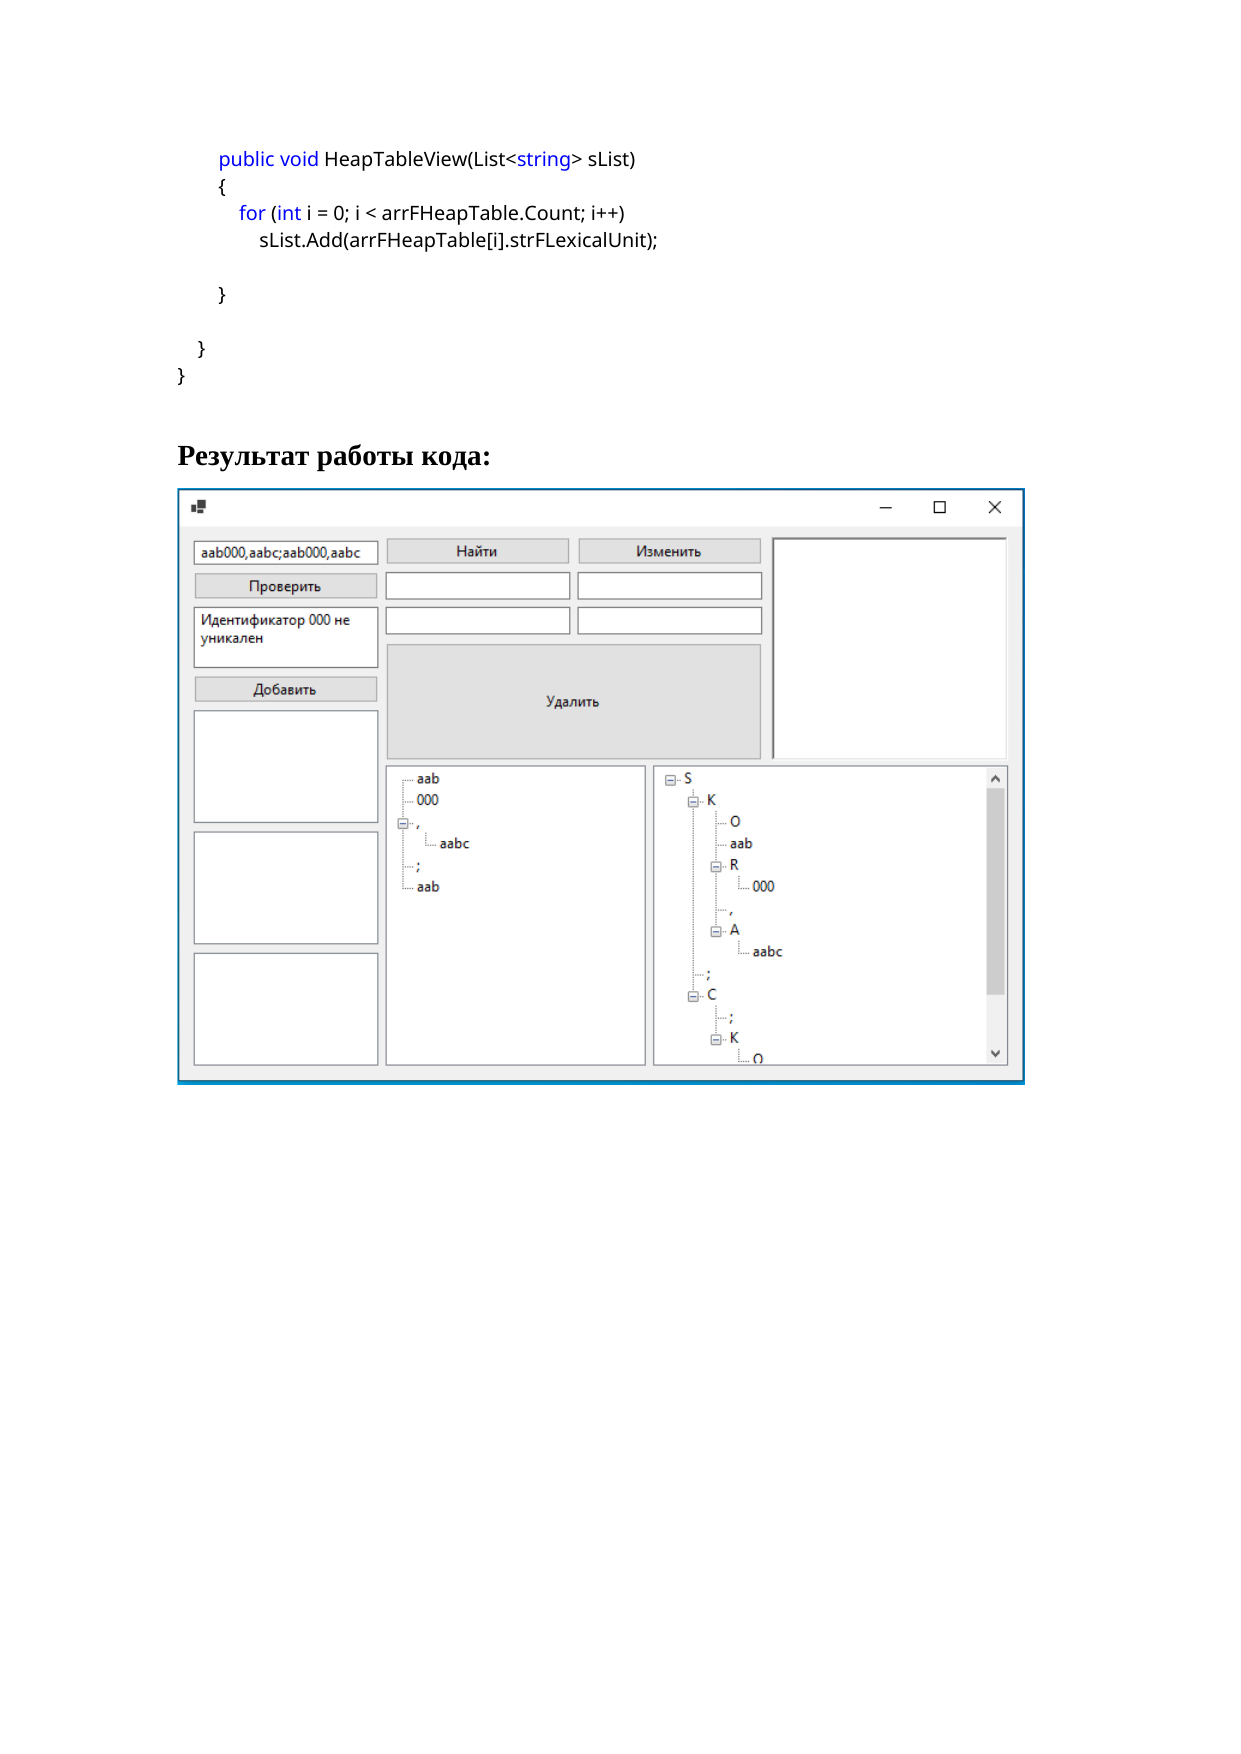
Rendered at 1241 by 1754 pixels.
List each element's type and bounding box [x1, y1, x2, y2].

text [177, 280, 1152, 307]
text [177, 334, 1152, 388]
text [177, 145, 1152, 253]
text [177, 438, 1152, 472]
picture [177, 488, 1025, 1080]
